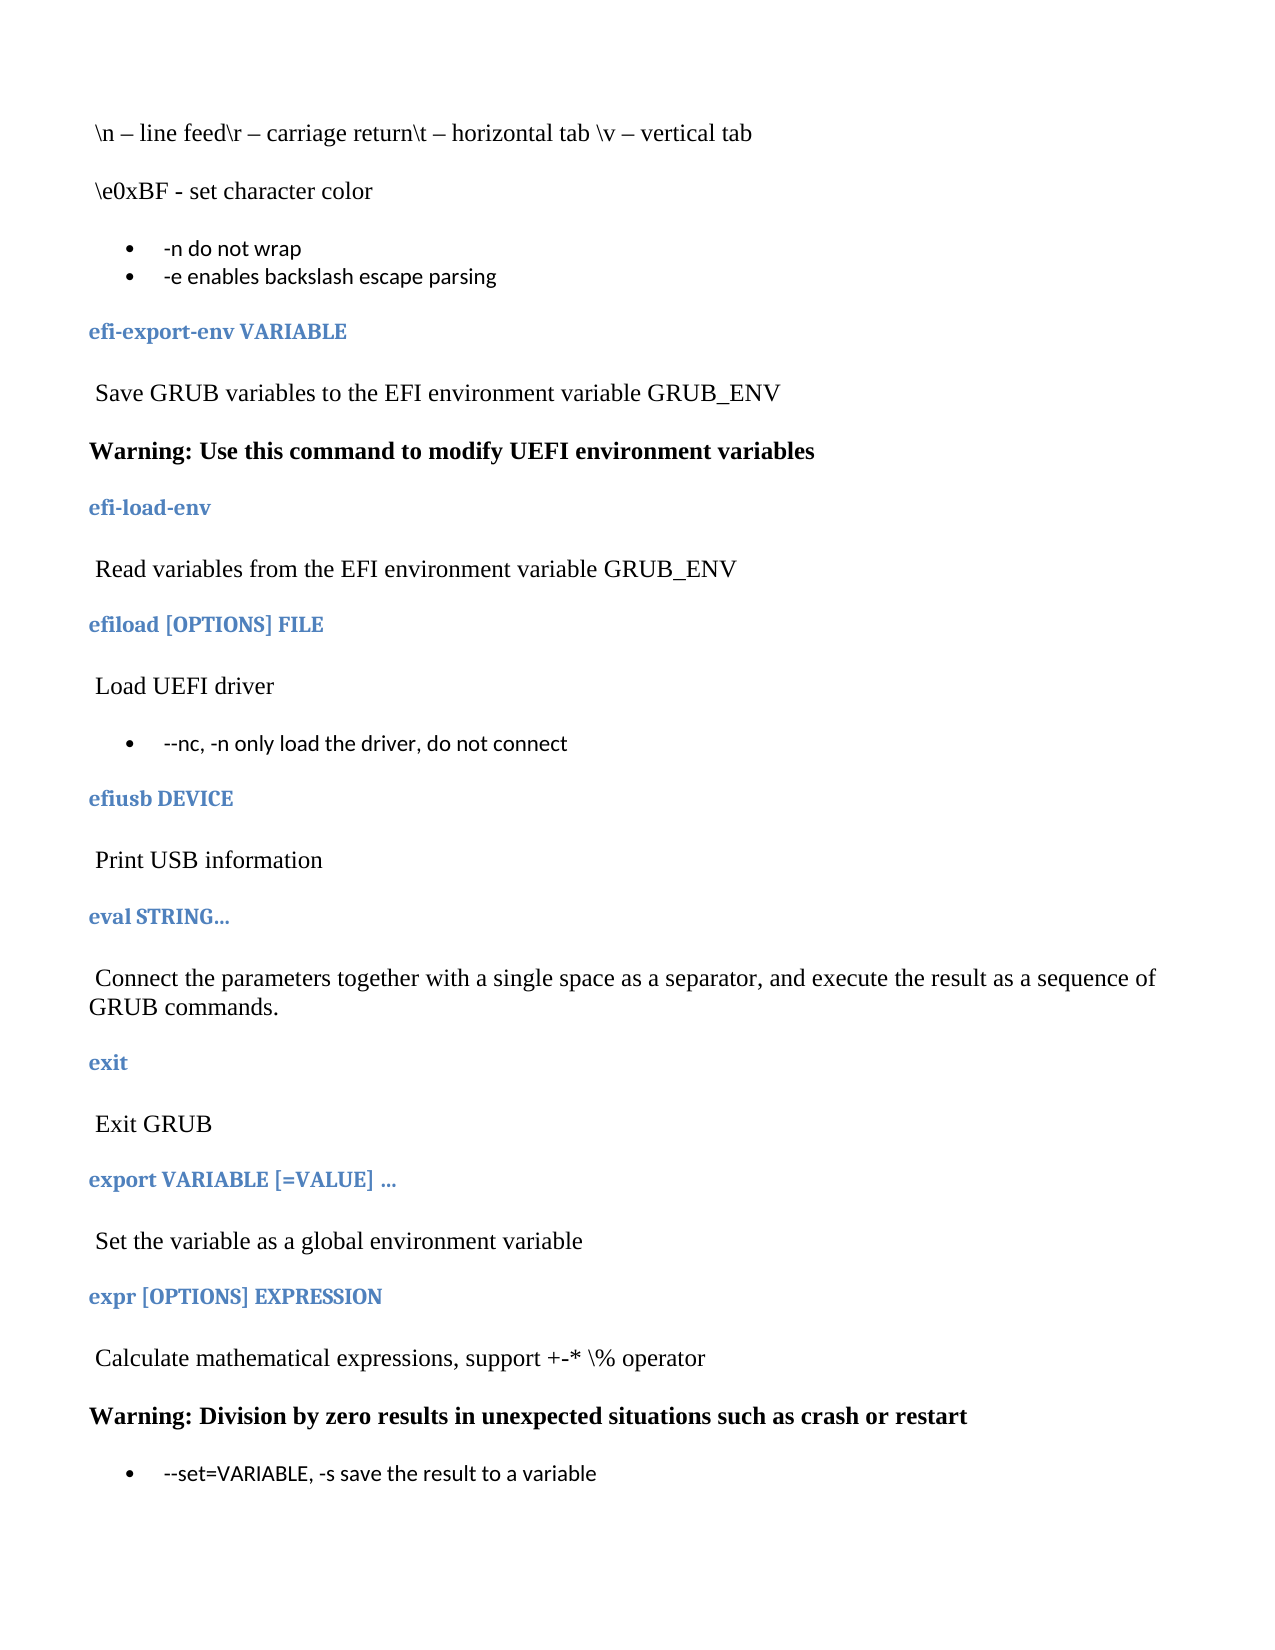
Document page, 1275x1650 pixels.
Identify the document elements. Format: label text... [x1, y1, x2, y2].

list --set=VARIABLE, -s save the result to a variable [126, 1459, 1186, 1487]
subtitle exit [89, 1049, 1186, 1076]
subtitle efiusb DEVICE [89, 786, 1186, 812]
subtitle efi-load-env [89, 494, 1186, 521]
text ​ Load UEFI driver [89, 671, 1186, 700]
text ​ Exit GRUB [89, 1109, 1186, 1138]
subtitle efiload [OPTIONS] FILE [89, 612, 1186, 638]
subtitle expr [OPTIONS] EXPRESSION [89, 1284, 1186, 1310]
text ​ Save GRUB variables to the EFI environment variable GRUB_ENV [89, 378, 1186, 407]
list -e enables backslash escape parsing [126, 262, 1186, 290]
subtitle efi-export-env VARIABLE [89, 319, 1186, 346]
text ​ Print USB information [89, 846, 1186, 874]
text ​ \n – line feed\r – carriage return\t – horizontal tab \v – vertical tab [89, 118, 1186, 147]
text Warning: Division by zero results in unexpected situations such as crash or restart [89, 1401, 1186, 1430]
list -n do not wrap [126, 234, 1186, 262]
text ​ Calculate mathematical expressions, support +-* \% operator [89, 1343, 1186, 1372]
text ​ \e0xBF - set character color [89, 176, 1186, 205]
text ​ Connect the parameters together with a single space as a separator, and execute the result as a sequence of GRUB commands. [89, 963, 1186, 1020]
subtitle eval STRING… [89, 903, 1186, 930]
text ​ Read variables from the EFI environment variable GRUB_ENV [89, 554, 1186, 582]
text Warning: Use this command to modify UEFI environment variables [89, 436, 1186, 465]
subtitle export VARIABLE [=VALUE] … [89, 1167, 1186, 1193]
text ​ Set the variable as a global environment variable [89, 1226, 1186, 1255]
list --nc, -n only load the driver, do not connect [126, 729, 1186, 757]
